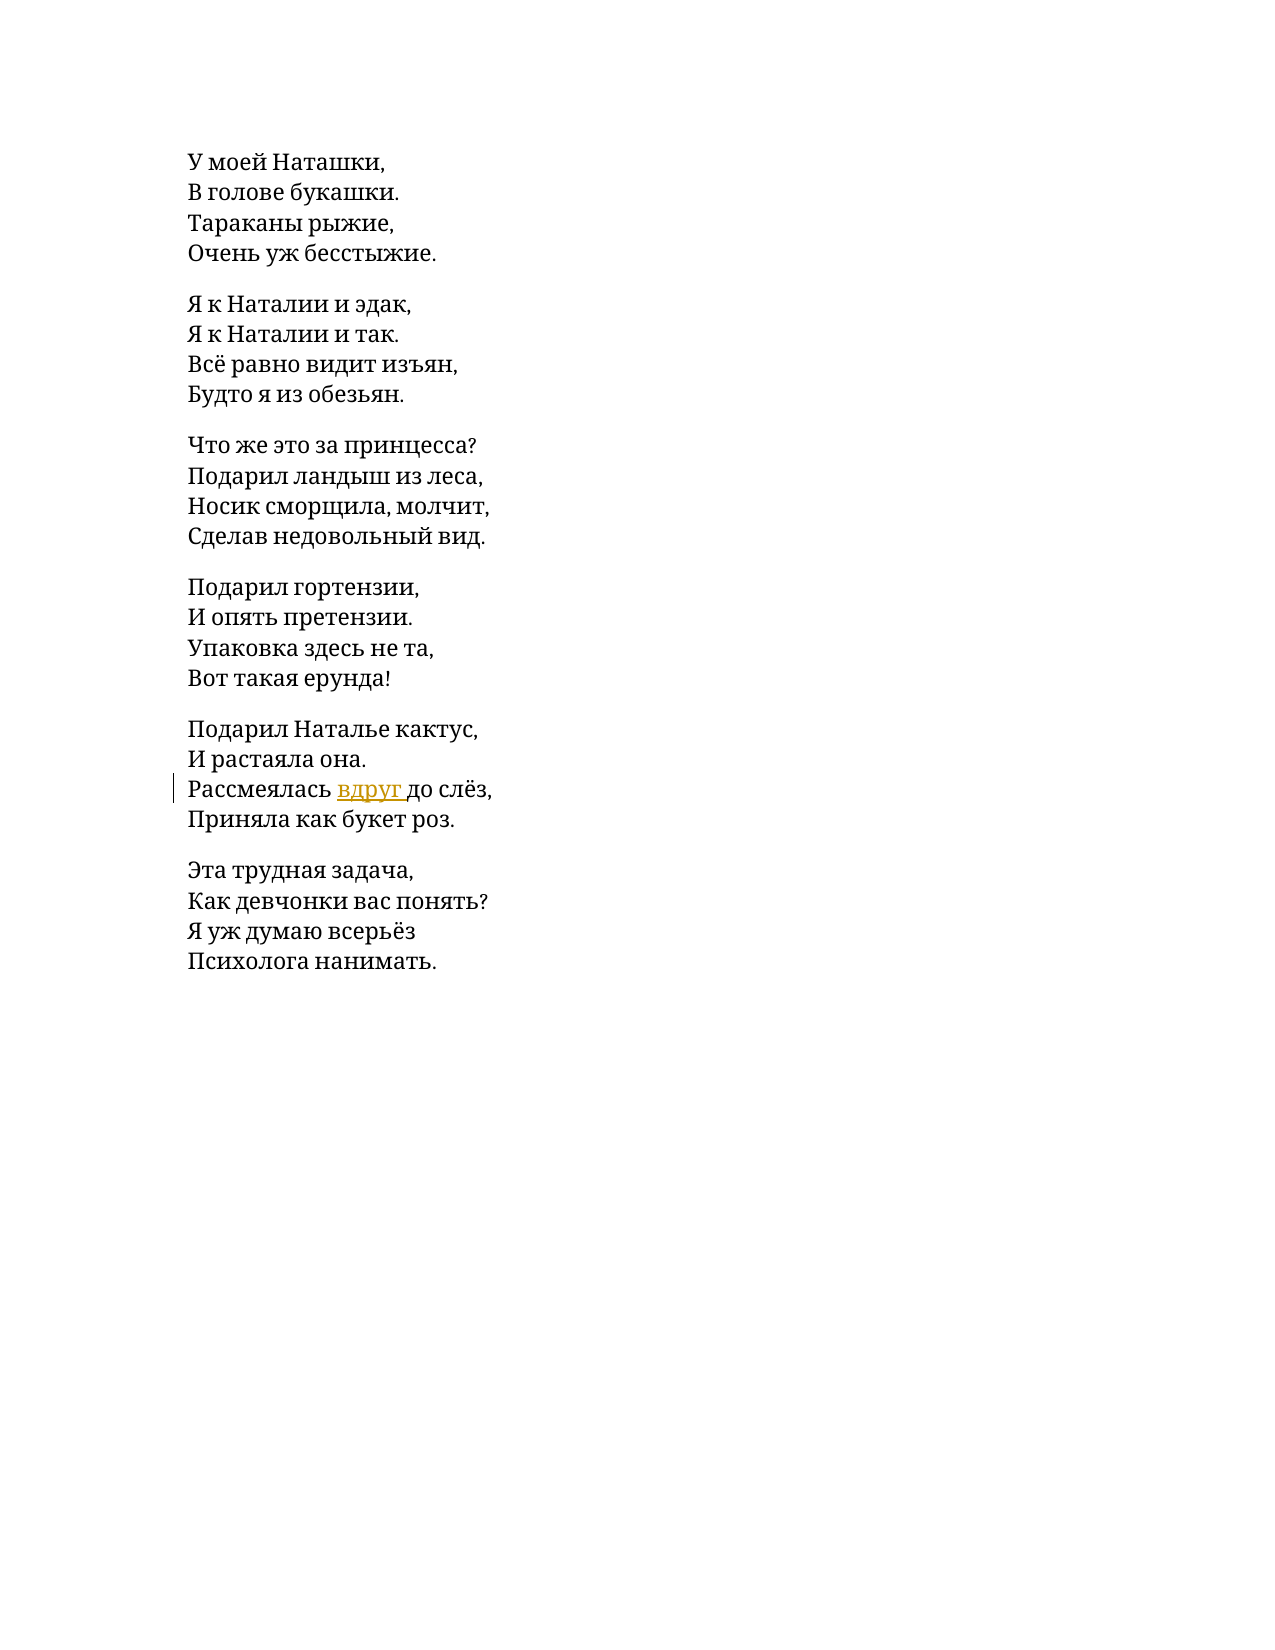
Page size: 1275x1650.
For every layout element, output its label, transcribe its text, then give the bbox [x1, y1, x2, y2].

text Что же это за принцесса? Подарил ландыш из леса, Носик сморщила, молчит, Сделав недовольный вид. [187, 433, 1087, 550]
text У моей Наташки, В голове букашки. Тараканы рыжие, Очень уж бесстыжие. [187, 150, 1087, 267]
text Подарил гортензии, И опять претензии. Упаковка здесь не та, Вот такая ерунда! [187, 575, 1087, 692]
text Эта трудная задача, Как девчонки вас понять? Я уж думаю всерьёз Психолога нанимать. [187, 858, 1087, 975]
text Я к Наталии и эдак, Я к Наталии и так. Всё равно видит изъян, Будто я из обезьян. [187, 292, 1087, 409]
text Подарил Наталье кактус, И растаяла она. Рассмеялась до слёз, Приняла как букет роз. [187, 717, 1087, 834]
